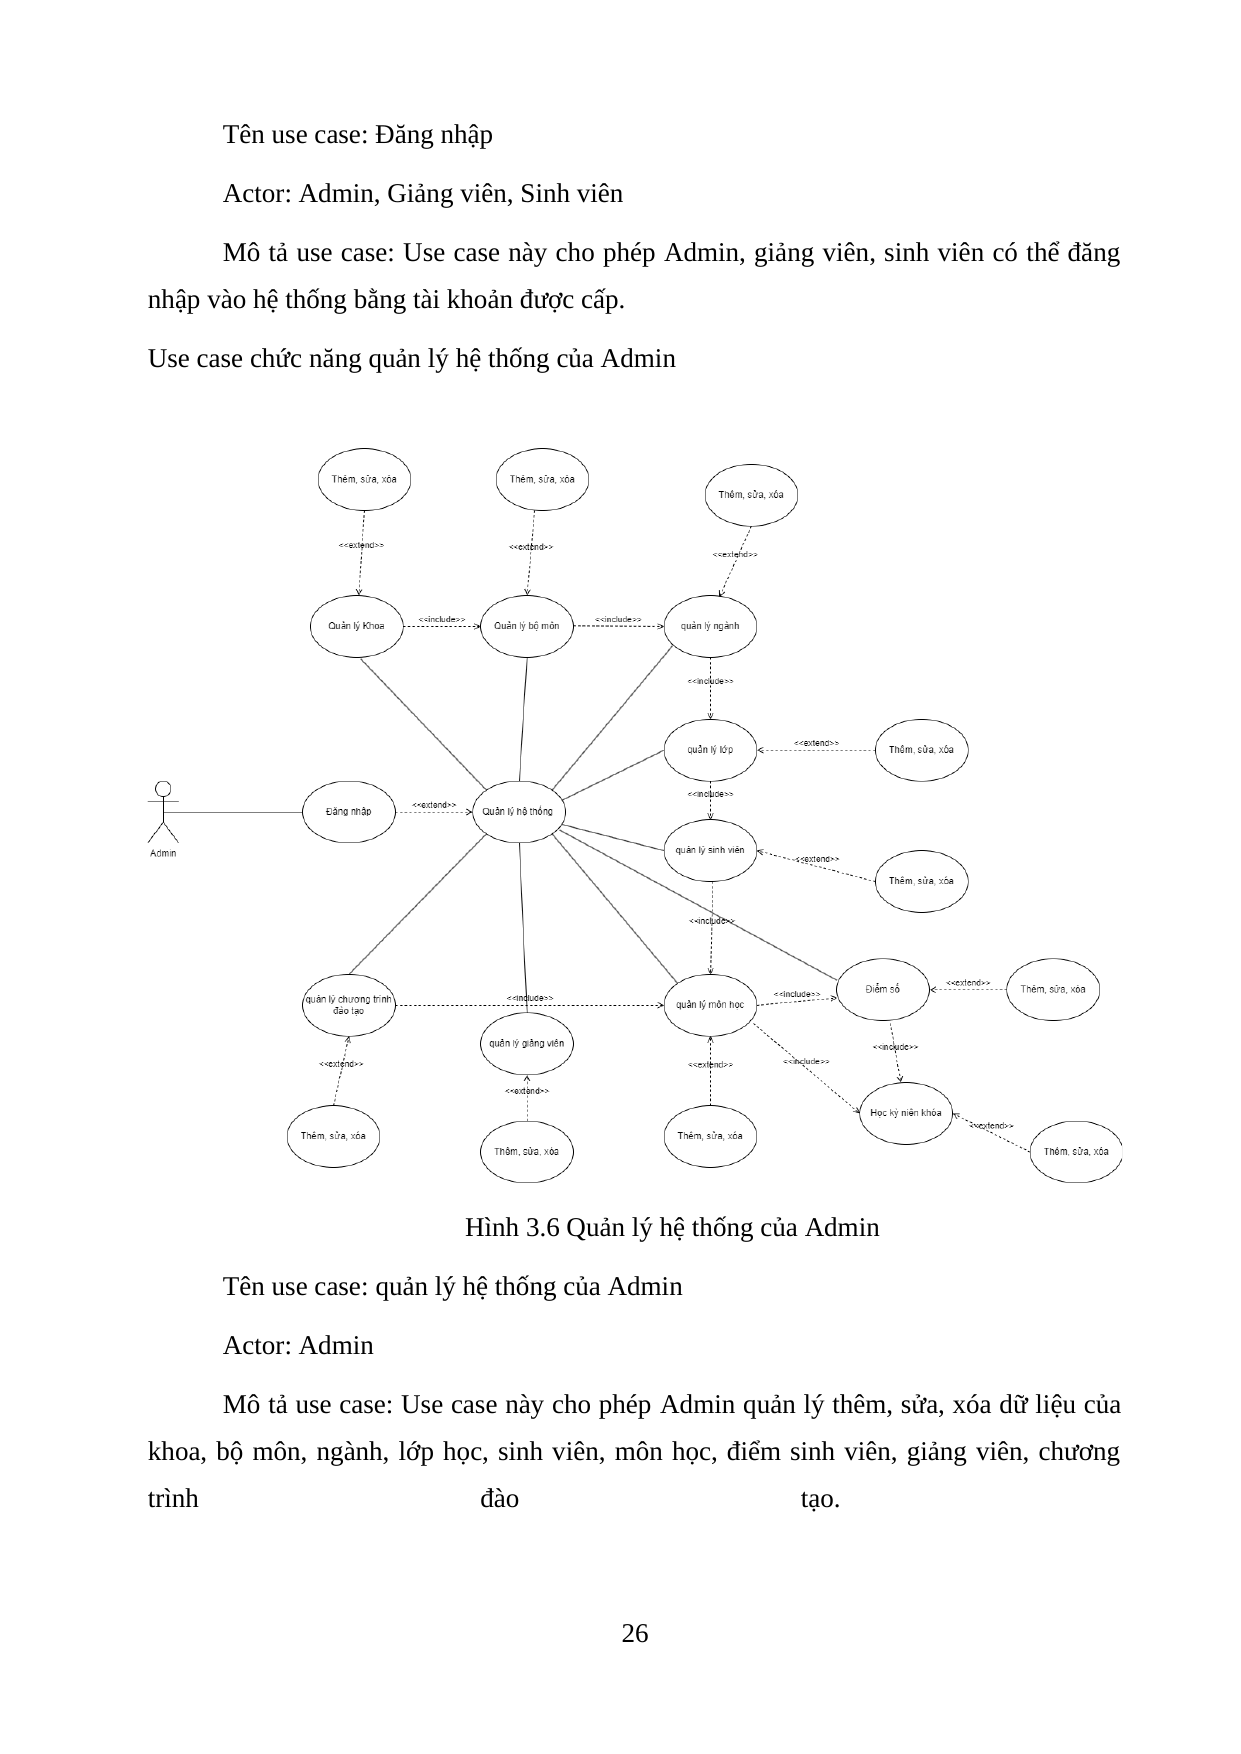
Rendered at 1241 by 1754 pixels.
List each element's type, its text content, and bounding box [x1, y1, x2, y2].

text Hình 3.6 Quản lý hệ thống của Admin [148, 1211, 1122, 1242]
text Actor: Admin [148, 1329, 1122, 1361]
text Mô tả use case: Use case này cho phép Admin, giảng viên, sinh viên có thể đăng nhập vào hệ thống bằng tài khoản được cấp. [148, 236, 1122, 314]
text Actor: Admin, Giảng viên, Sinh viên [148, 177, 1122, 208]
picture [147, 448, 1123, 1183]
text Tên use case: quản lý hệ thống của Admin [148, 1270, 1122, 1301]
text Mô tả use case: Use case này cho phép Admin quản lý thêm, sửa, xóa dữ liệu của khoa, bộ môn, ngành, lớp học, sinh viên, môn học, điểm sinh viên, giảng viên, chương trình đào tạo. [148, 1388, 1122, 1560]
text Tên use case: Đăng nhập [148, 118, 1122, 149]
text Use case chức năng quản lý hệ thống của Admin [148, 342, 1122, 373]
